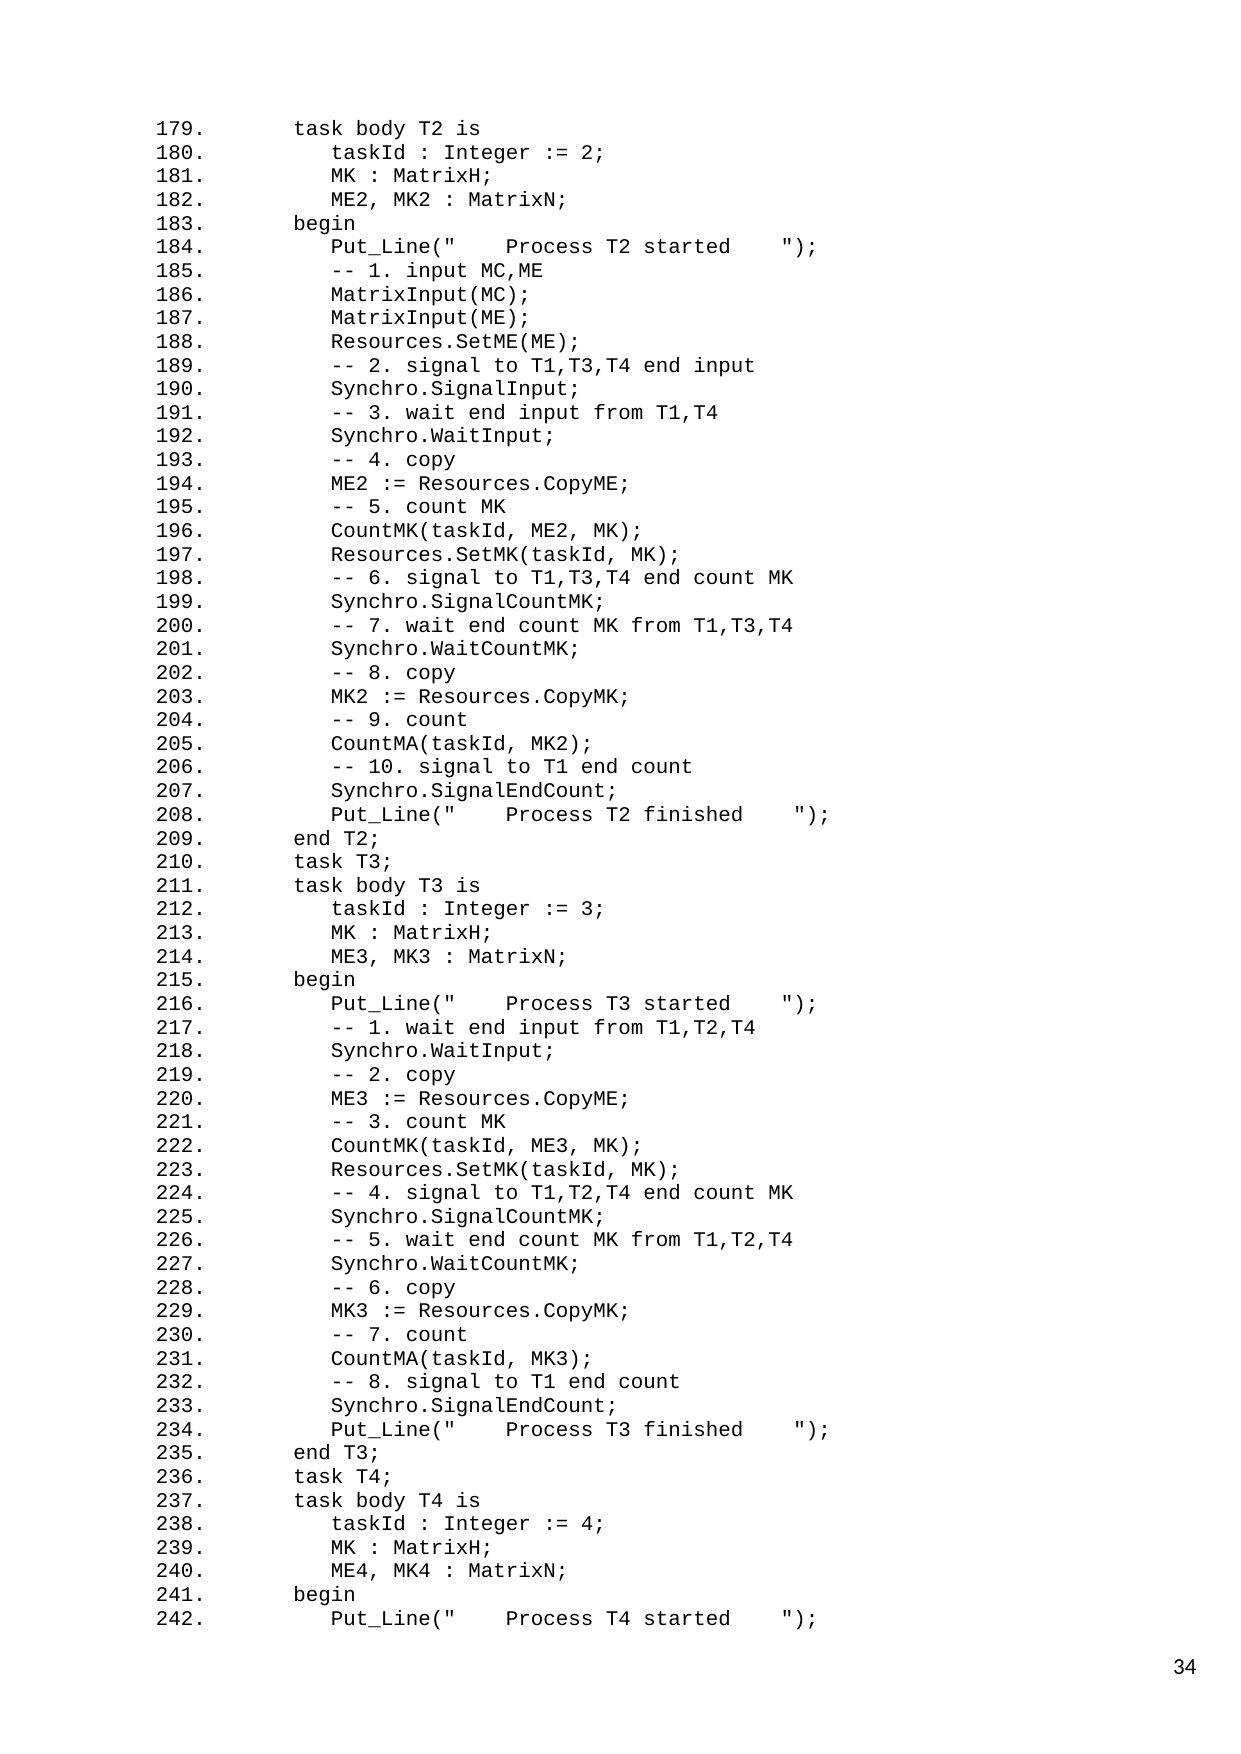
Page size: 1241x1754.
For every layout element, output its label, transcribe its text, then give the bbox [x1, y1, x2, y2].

text 227. Synchro.WaitCountMK; [118, 1253, 1181, 1277]
text 230. -- 7. count [118, 1324, 1181, 1348]
text 192. Synchro.WaitInput; [118, 426, 1181, 449]
text 200. -- 7. wait end count MK from T1,T3,T4 [118, 615, 1181, 638]
text 183. begin [118, 213, 1181, 236]
text 191. -- 3. wait end input from T1,T4 [118, 402, 1181, 426]
text 241. begin [118, 1584, 1181, 1608]
text 234. Put_Line(" Process T3 finished "); [118, 1419, 1181, 1442]
text 222. CountMK(taskId, ME3, MK); [118, 1135, 1181, 1158]
text 240. ME4, MK4 : MatrixN; [118, 1561, 1181, 1584]
text 212. taskId : Integer := 3; [118, 898, 1181, 922]
text 193. -- 4. copy [118, 449, 1181, 473]
text 235. end T3; [118, 1442, 1181, 1466]
text 198. -- 6. signal to T1,T3,T4 end count MK [118, 567, 1181, 591]
text 218. Synchro.WaitInput; [118, 1040, 1181, 1064]
text 195. -- 5. count MK [118, 496, 1181, 520]
text 209. end T2; [118, 827, 1181, 851]
text 216. Put_Line(" Process T3 started "); [118, 993, 1181, 1017]
text 185. -- 1. input MC,ME [118, 260, 1181, 284]
text 224. -- 4. signal to T1,T2,T4 end count MK [118, 1182, 1181, 1206]
text 223. Resources.SetMK(taskId, MK); [118, 1158, 1181, 1182]
text 220. ME3 := Resources.CopyME; [118, 1088, 1181, 1111]
text 204. -- 9. count [118, 709, 1181, 733]
text 207. Synchro.SignalEndCount; [118, 780, 1181, 804]
text 188. Resources.SetME(ME); [118, 331, 1181, 354]
text 189. -- 2. signal to T1,T3,T4 end input [118, 354, 1181, 378]
text 226. -- 5. wait end count MK from T1,T2,T4 [118, 1229, 1181, 1253]
text 225. Synchro.SignalCountMK; [118, 1206, 1181, 1229]
text 179. task body T2 is [118, 118, 1181, 142]
text 202. -- 8. copy [118, 662, 1181, 686]
text 239. MK : MatrixH; [118, 1537, 1181, 1561]
text 182. ME2, MK2 : MatrixN; [118, 189, 1181, 213]
text 231. CountMA(taskId, MK3); [118, 1348, 1181, 1371]
text 242. Put_Line(" Process T4 started "); [118, 1608, 1181, 1631]
text 219. -- 2. copy [118, 1064, 1181, 1088]
text 196. CountMK(taskId, ME2, MK); [118, 520, 1181, 544]
text 199. Synchro.SignalCountMK; [118, 591, 1181, 615]
text 236. task T4; [118, 1466, 1181, 1489]
text 184. Put_Line(" Process T2 started "); [118, 236, 1181, 260]
text 233. Synchro.SignalEndCount; [118, 1395, 1181, 1419]
text 217. -- 1. wait end input from T1,T2,T4 [118, 1017, 1181, 1040]
text 206. -- 10. signal to T1 end count [118, 757, 1181, 780]
text 229. MK3 := Resources.CopyMK; [118, 1300, 1181, 1324]
text 197. Resources.SetMK(taskId, MK); [118, 544, 1181, 567]
text 208. Put_Line(" Process T2 finished "); [118, 804, 1181, 827]
text 180. taskId : Integer := 2; [118, 142, 1181, 165]
text 201. Synchro.WaitCountMK; [118, 638, 1181, 662]
text 194. ME2 := Resources.CopyME; [118, 473, 1181, 496]
text 181. MK : MatrixH; [118, 165, 1181, 189]
text 203. MK2 := Resources.CopyMK; [118, 686, 1181, 709]
text 228. -- 6. copy [118, 1277, 1181, 1300]
text 221. -- 3. count MK [118, 1111, 1181, 1135]
text 232. -- 8. signal to T1 end count [118, 1371, 1181, 1395]
text 190. Synchro.SignalInput; [118, 378, 1181, 402]
text 214. ME3, MK3 : MatrixN; [118, 946, 1181, 969]
text 210. task T3; [118, 851, 1181, 875]
text 238. taskId : Integer := 4; [118, 1513, 1181, 1537]
text 211. task body T3 is [118, 875, 1181, 898]
text 213. MK : MatrixH; [118, 922, 1181, 946]
text 237. task body T4 is [118, 1489, 1181, 1513]
text 187. MatrixInput(ME); [118, 307, 1181, 331]
text 215. begin [118, 969, 1181, 993]
text 186. MatrixInput(MC); [118, 284, 1181, 307]
text 205. CountMA(taskId, MK2); [118, 733, 1181, 757]
